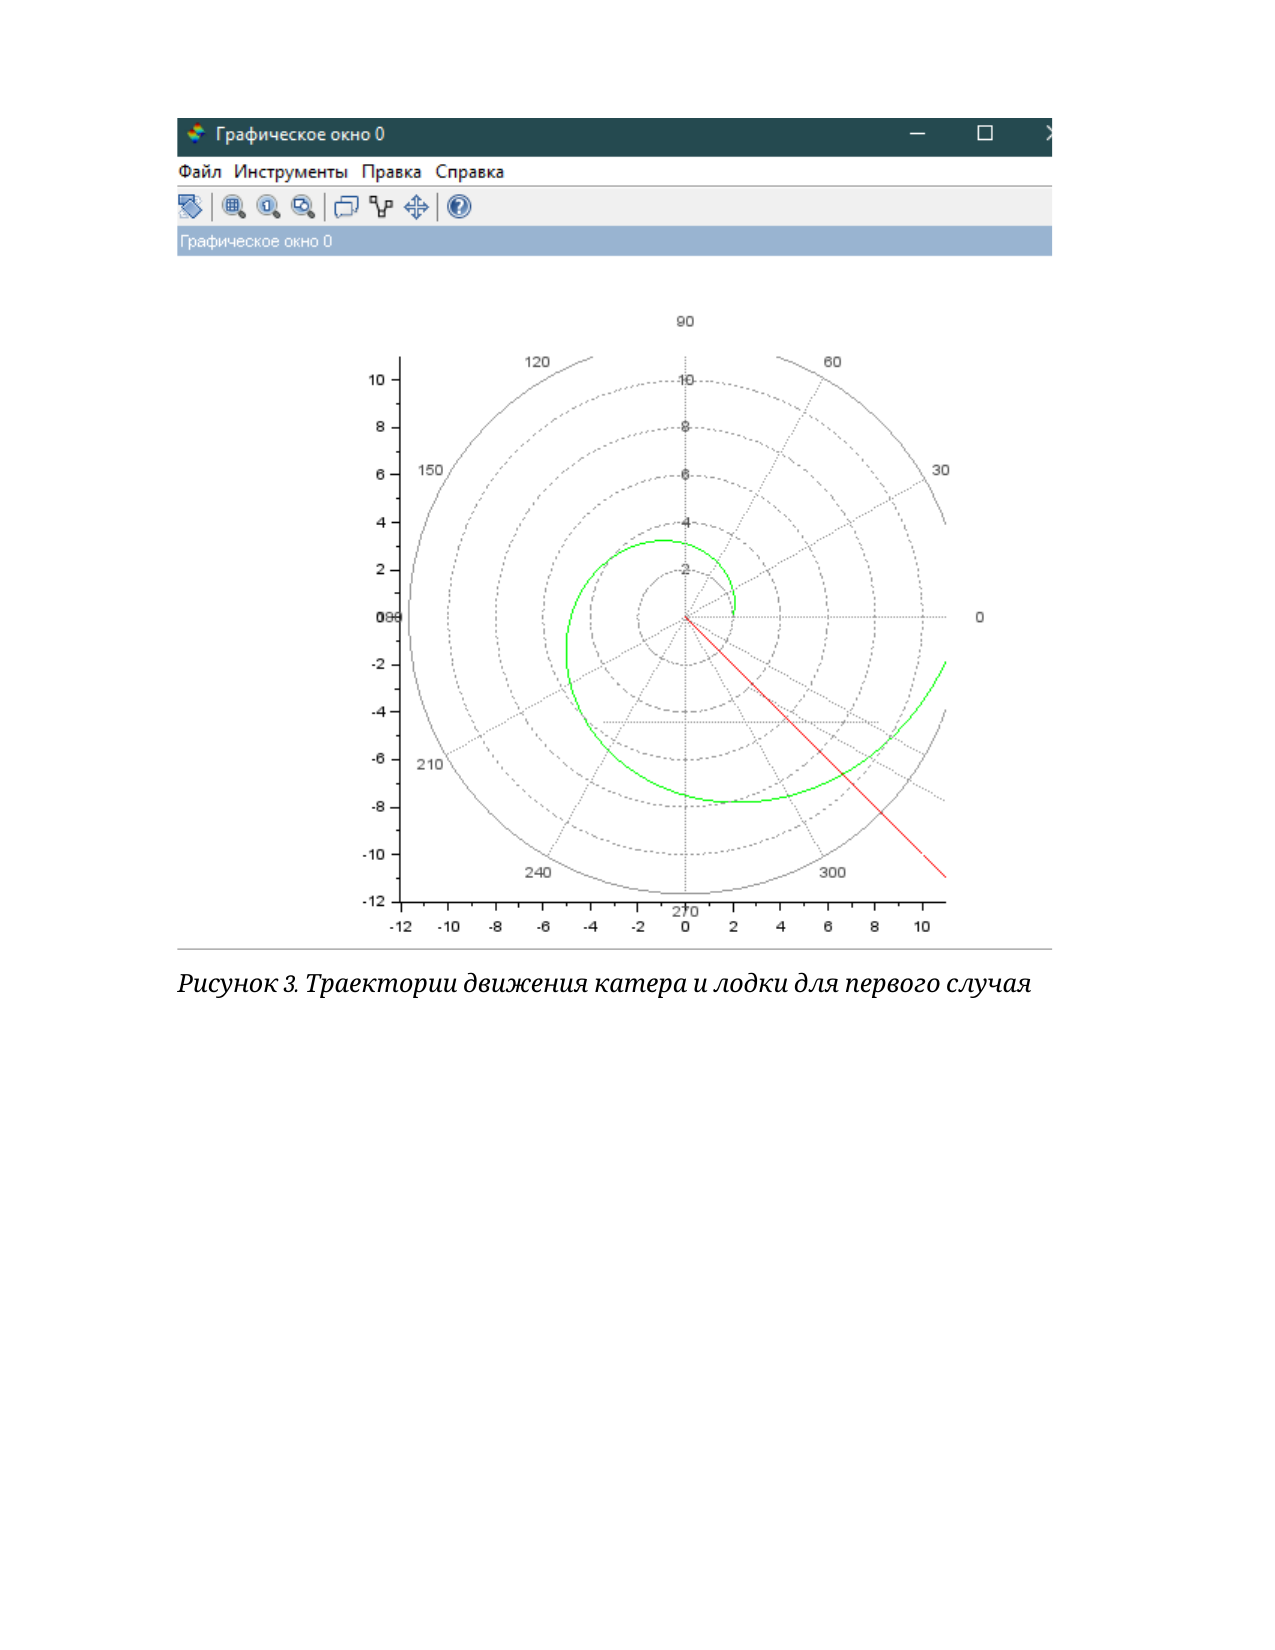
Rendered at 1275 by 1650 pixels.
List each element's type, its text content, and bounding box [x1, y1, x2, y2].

text Рисунок 3. Траектории движения катера и лодки для первого случая [177, 970, 1186, 999]
picture [177, 118, 1053, 950]
